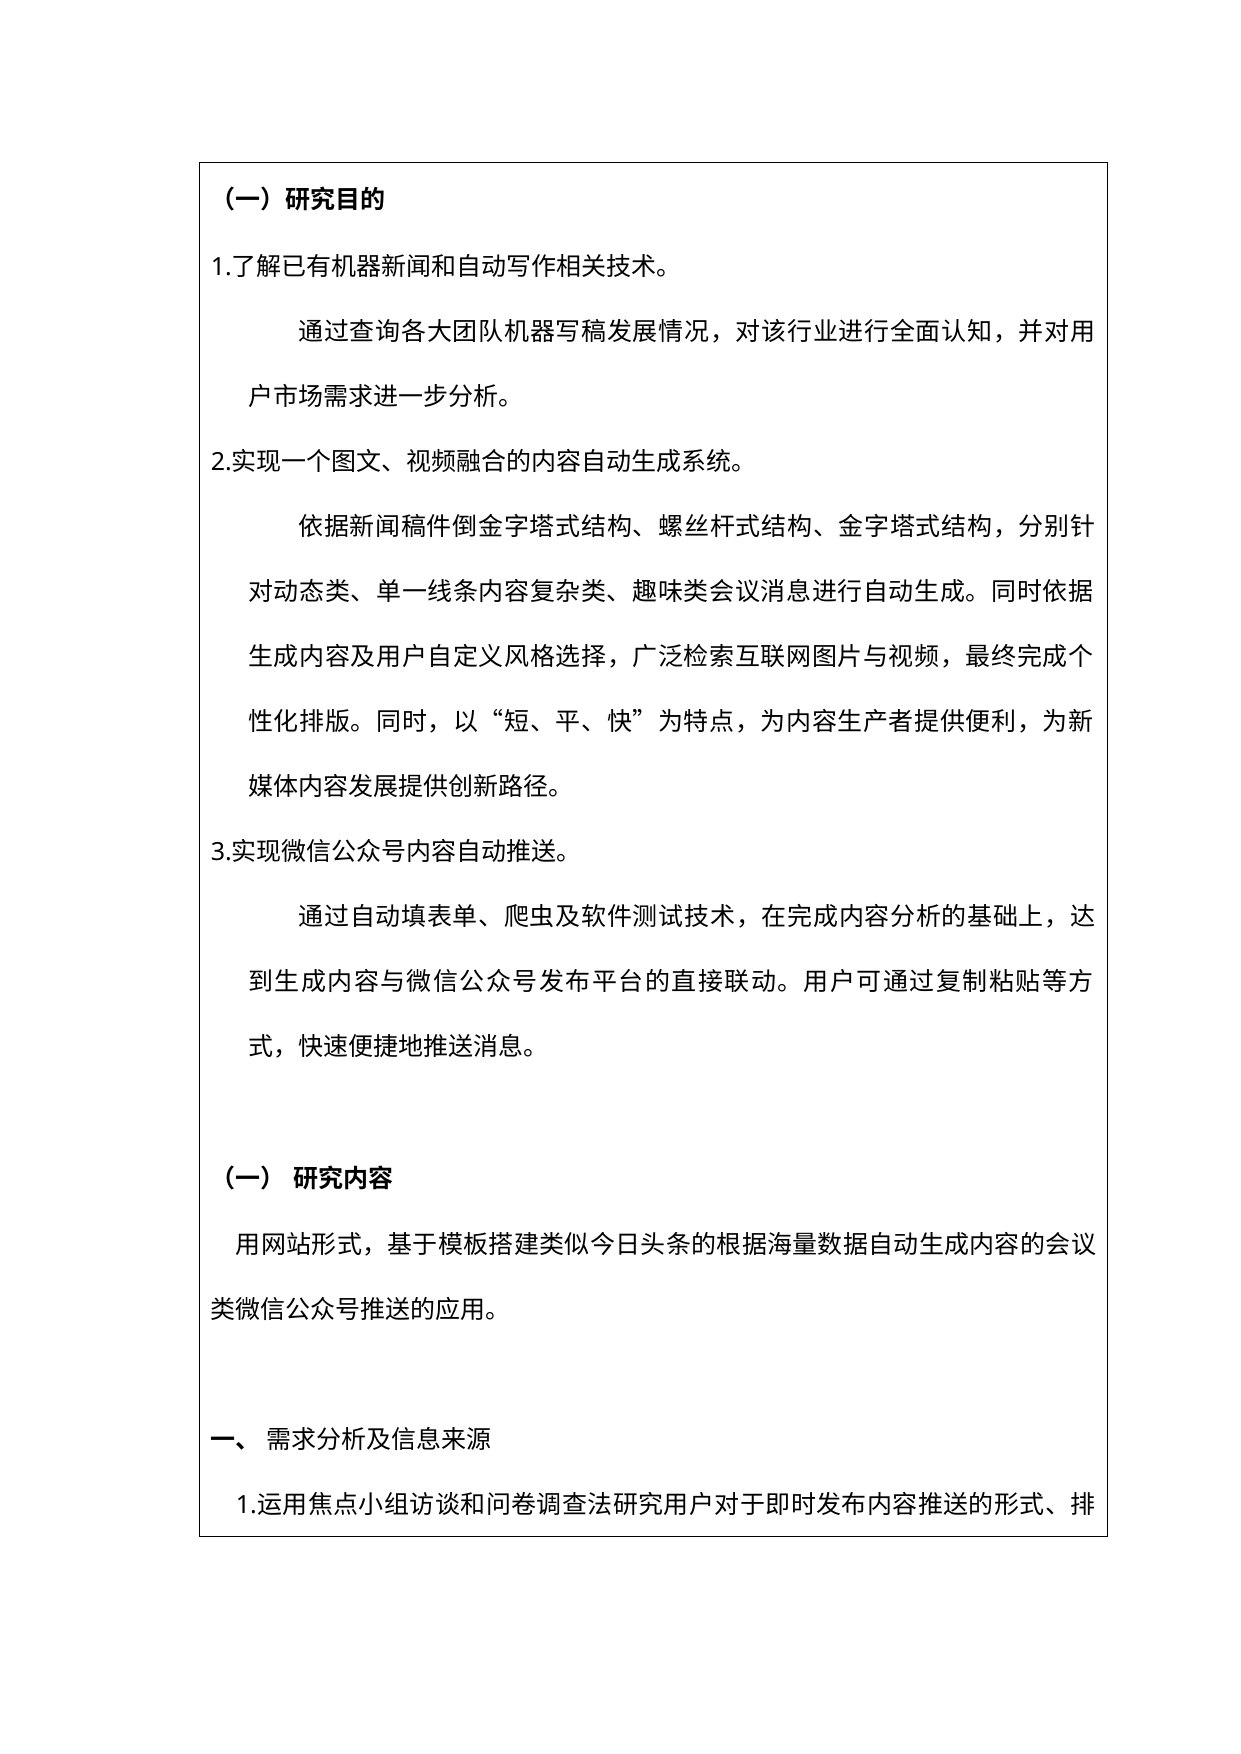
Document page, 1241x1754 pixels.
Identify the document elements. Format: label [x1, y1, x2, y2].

table_header [200, 163, 1107, 1536]
